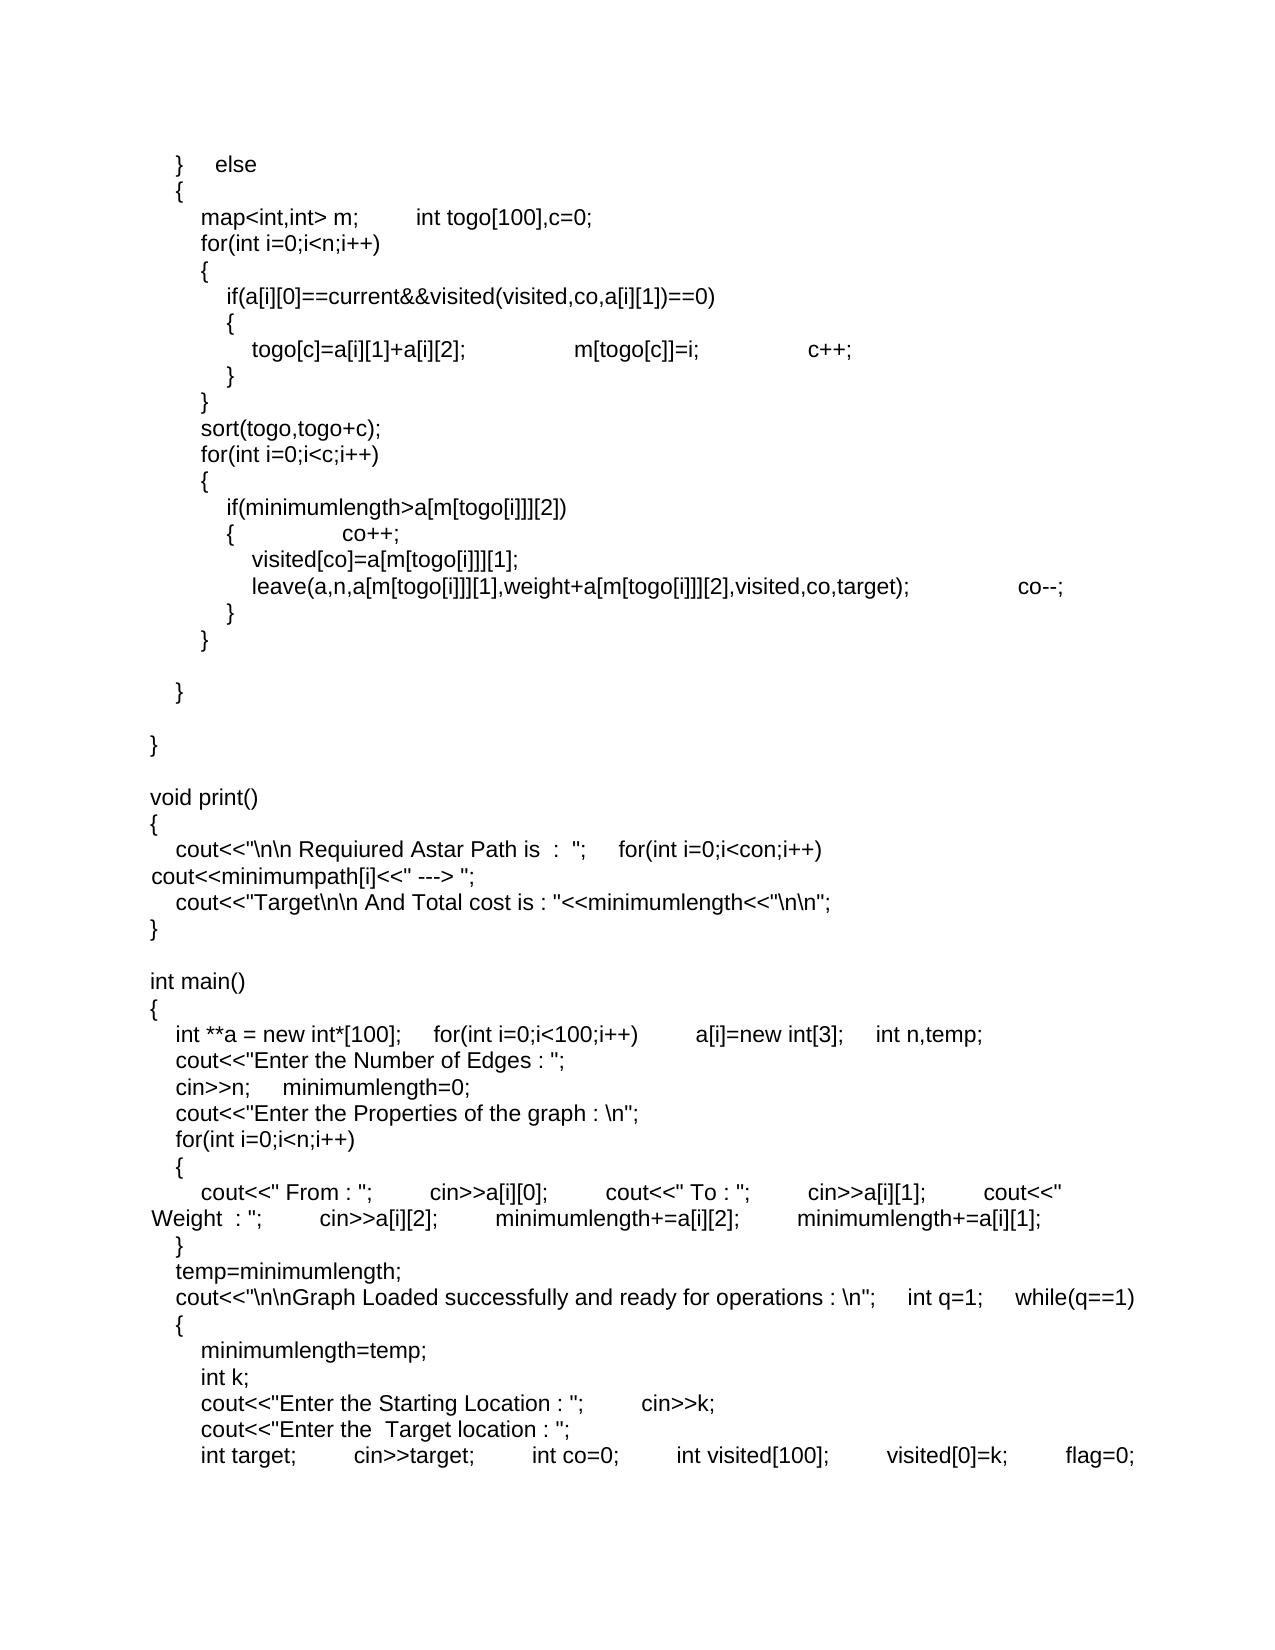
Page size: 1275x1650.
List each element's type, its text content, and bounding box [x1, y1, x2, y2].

text } [150, 915, 1138, 942]
text leave(a,n,a[m[togo[i]]][1],weight+a[m[togo[i]]][2],visited,co,target); co--; [150, 573, 1138, 599]
text minimumlength=temp; [150, 1337, 1138, 1363]
text cout<<"Enter the Target location : "; [150, 1416, 1138, 1442]
text { [150, 1153, 1138, 1179]
text { [150, 994, 1138, 1021]
text { [150, 309, 1138, 336]
text int target; cin>>target; int co=0; int visited[100]; visited[0]=k; flag=0; [150, 1442, 1138, 1469]
text int main() [150, 968, 1138, 994]
text int **a = new int*[100]; for(int i=0;i<100;i++) a[i]=new int[3]; int n,temp; [150, 1021, 1138, 1047]
text { co++; [150, 520, 1138, 546]
text visited[co]=a[m[togo[i]]][1]; [150, 546, 1138, 573]
text togo[c]=a[i][1]+a[i][2]; m[togo[c]]=i; c++; [150, 336, 1138, 362]
text cout<<"Enter the Properties of the graph : \n"; [150, 1100, 1138, 1126]
text } else [150, 151, 1138, 177]
text cout<<"\n\nGraph Loaded successfully and ready for operations : \n"; int q=1; while(q==1) [150, 1284, 1138, 1311]
text if(a[i][0]==current&&visited(visited,co,a[i][1])==0) [150, 283, 1138, 309]
text { [150, 257, 1138, 283]
text cout<<"Target\n\n And Total cost is : "<<minimumlength<<"\n\n"; [150, 889, 1138, 915]
text { [150, 177, 1138, 204]
text for(int i=0;i<n;i++) [150, 230, 1138, 257]
text cin>>n; minimumlength=0; [150, 1073, 1138, 1100]
text } [150, 678, 1138, 704]
text } [150, 626, 1138, 652]
text cout<<"Enter the Starting Location : "; cin>>k; [150, 1390, 1138, 1416]
text cout<<"Enter the Number of Edges : "; [150, 1047, 1138, 1073]
text for(int i=0;i<c;i++) [150, 441, 1138, 467]
text } [150, 388, 1138, 415]
text sort(togo,togo+c); [150, 415, 1138, 441]
text { [150, 467, 1138, 494]
text } [150, 1232, 1138, 1258]
text { [150, 1311, 1138, 1337]
text } [150, 599, 1138, 626]
text if(minimumlength>a[m[togo[i]]][2]) [150, 494, 1138, 520]
text { [150, 810, 1138, 836]
text void print() [150, 784, 1138, 810]
text int k; [150, 1363, 1138, 1390]
text temp=minimumlength; [150, 1258, 1138, 1284]
text for(int i=0;i<n;i++) [150, 1126, 1138, 1153]
text } [150, 362, 1138, 388]
text } [150, 731, 1138, 757]
text cout<<" From : "; cin>>a[i][0]; cout<<" To : "; cin>>a[i][1]; cout<<" Weight : "; cin>>a[i][2]; minimumlength+=a[i][2]; minimumlength+=a[i][1]; [150, 1179, 1138, 1232]
text map<int,int> m; int togo[100],c=0; [150, 204, 1138, 230]
text cout<<"\n\n Requiured Astar Path is : "; for(int i=0;i<con;i++) cout<<minimumpath[i]<<" ---> "; [150, 836, 1138, 889]
